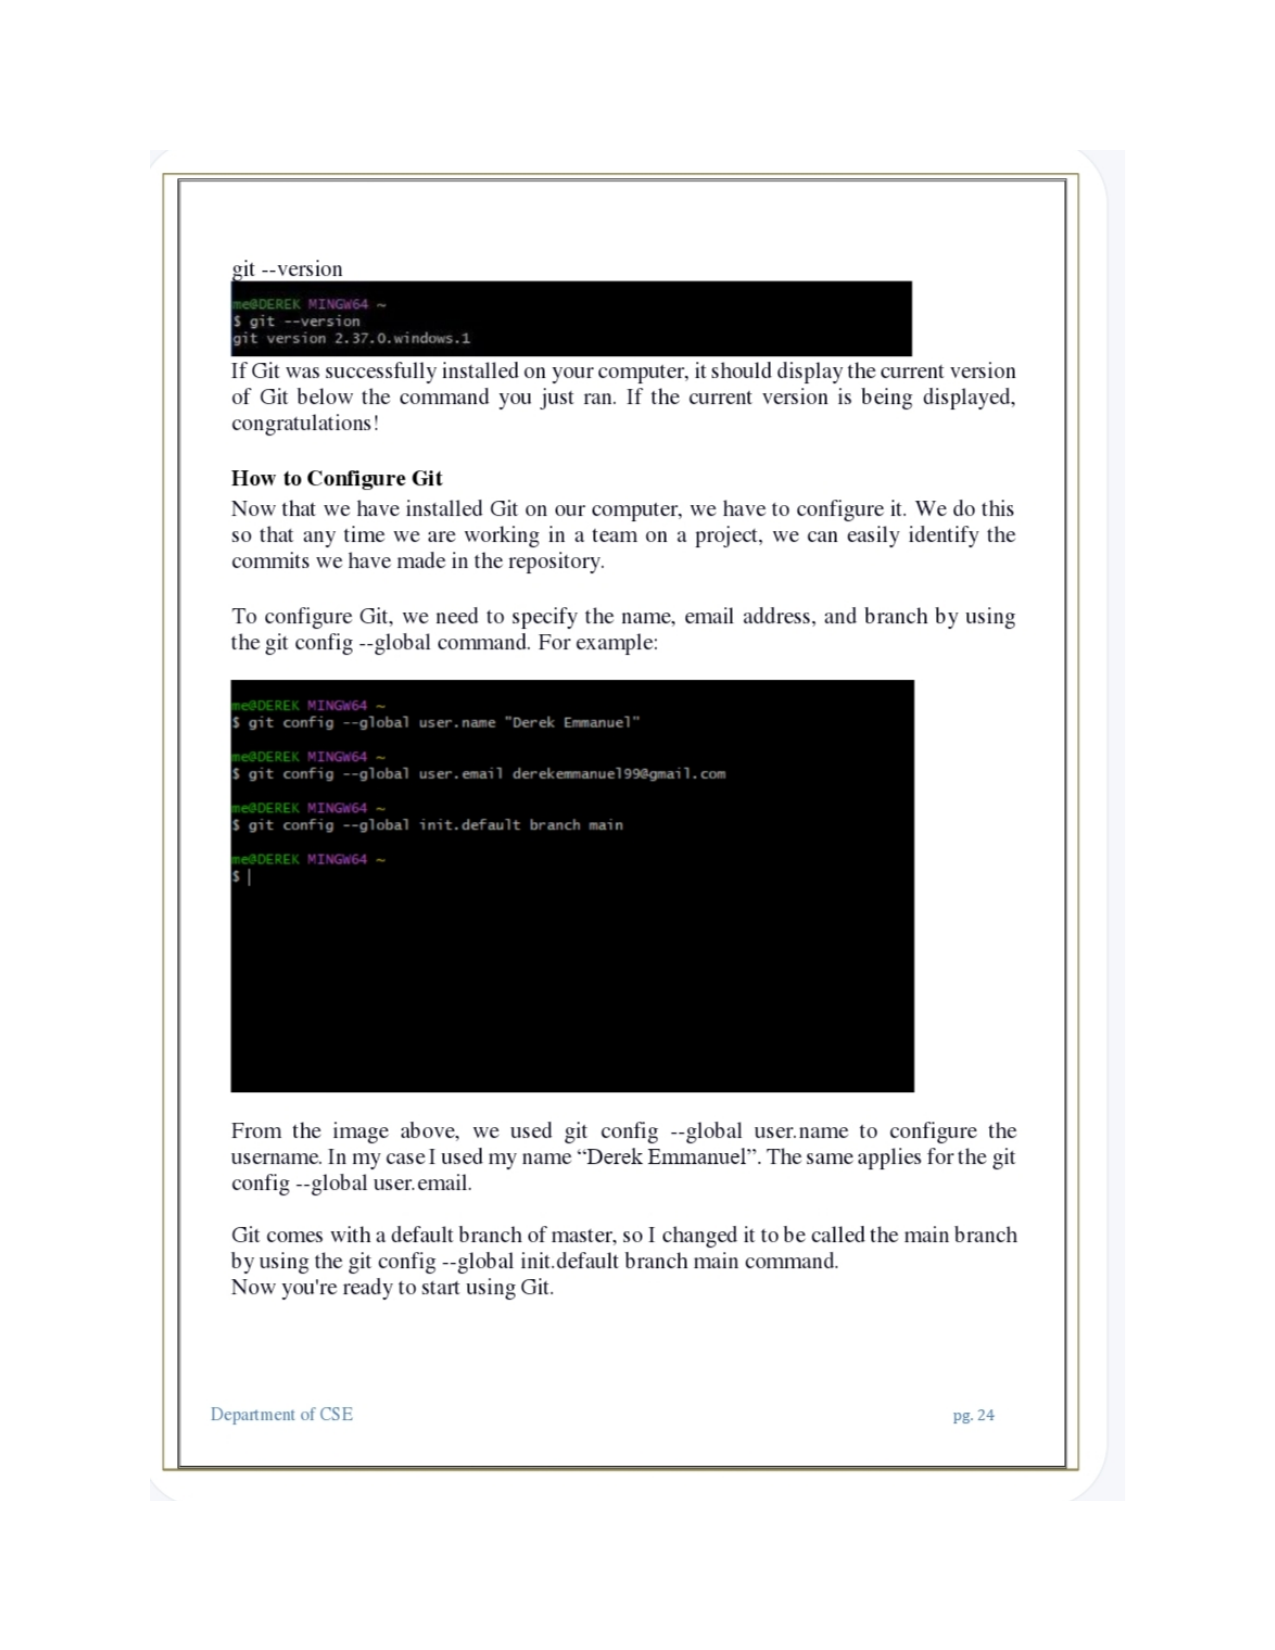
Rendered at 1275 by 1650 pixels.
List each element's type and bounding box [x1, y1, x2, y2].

picture [150, 150, 1125, 1501]
